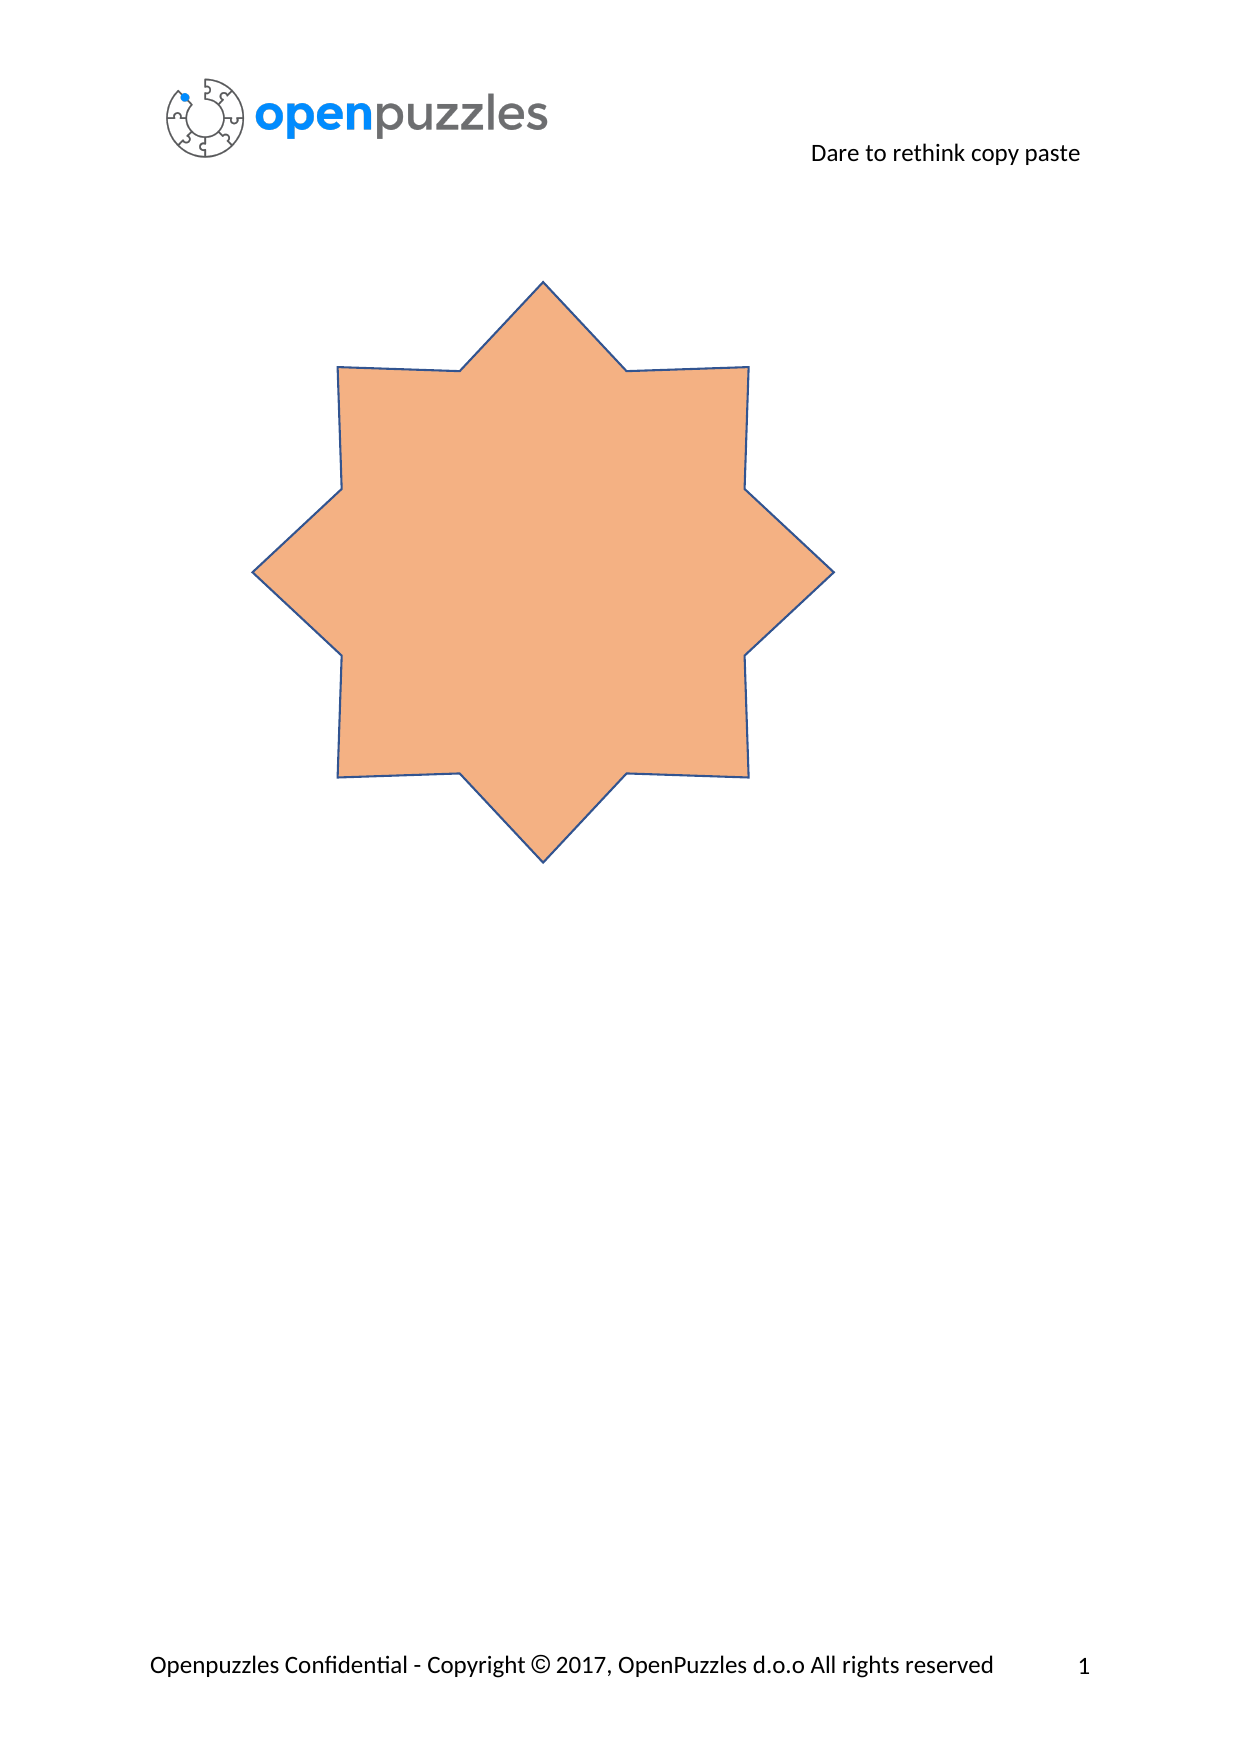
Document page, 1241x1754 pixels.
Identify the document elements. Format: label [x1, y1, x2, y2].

picture [150, 73, 563, 162]
